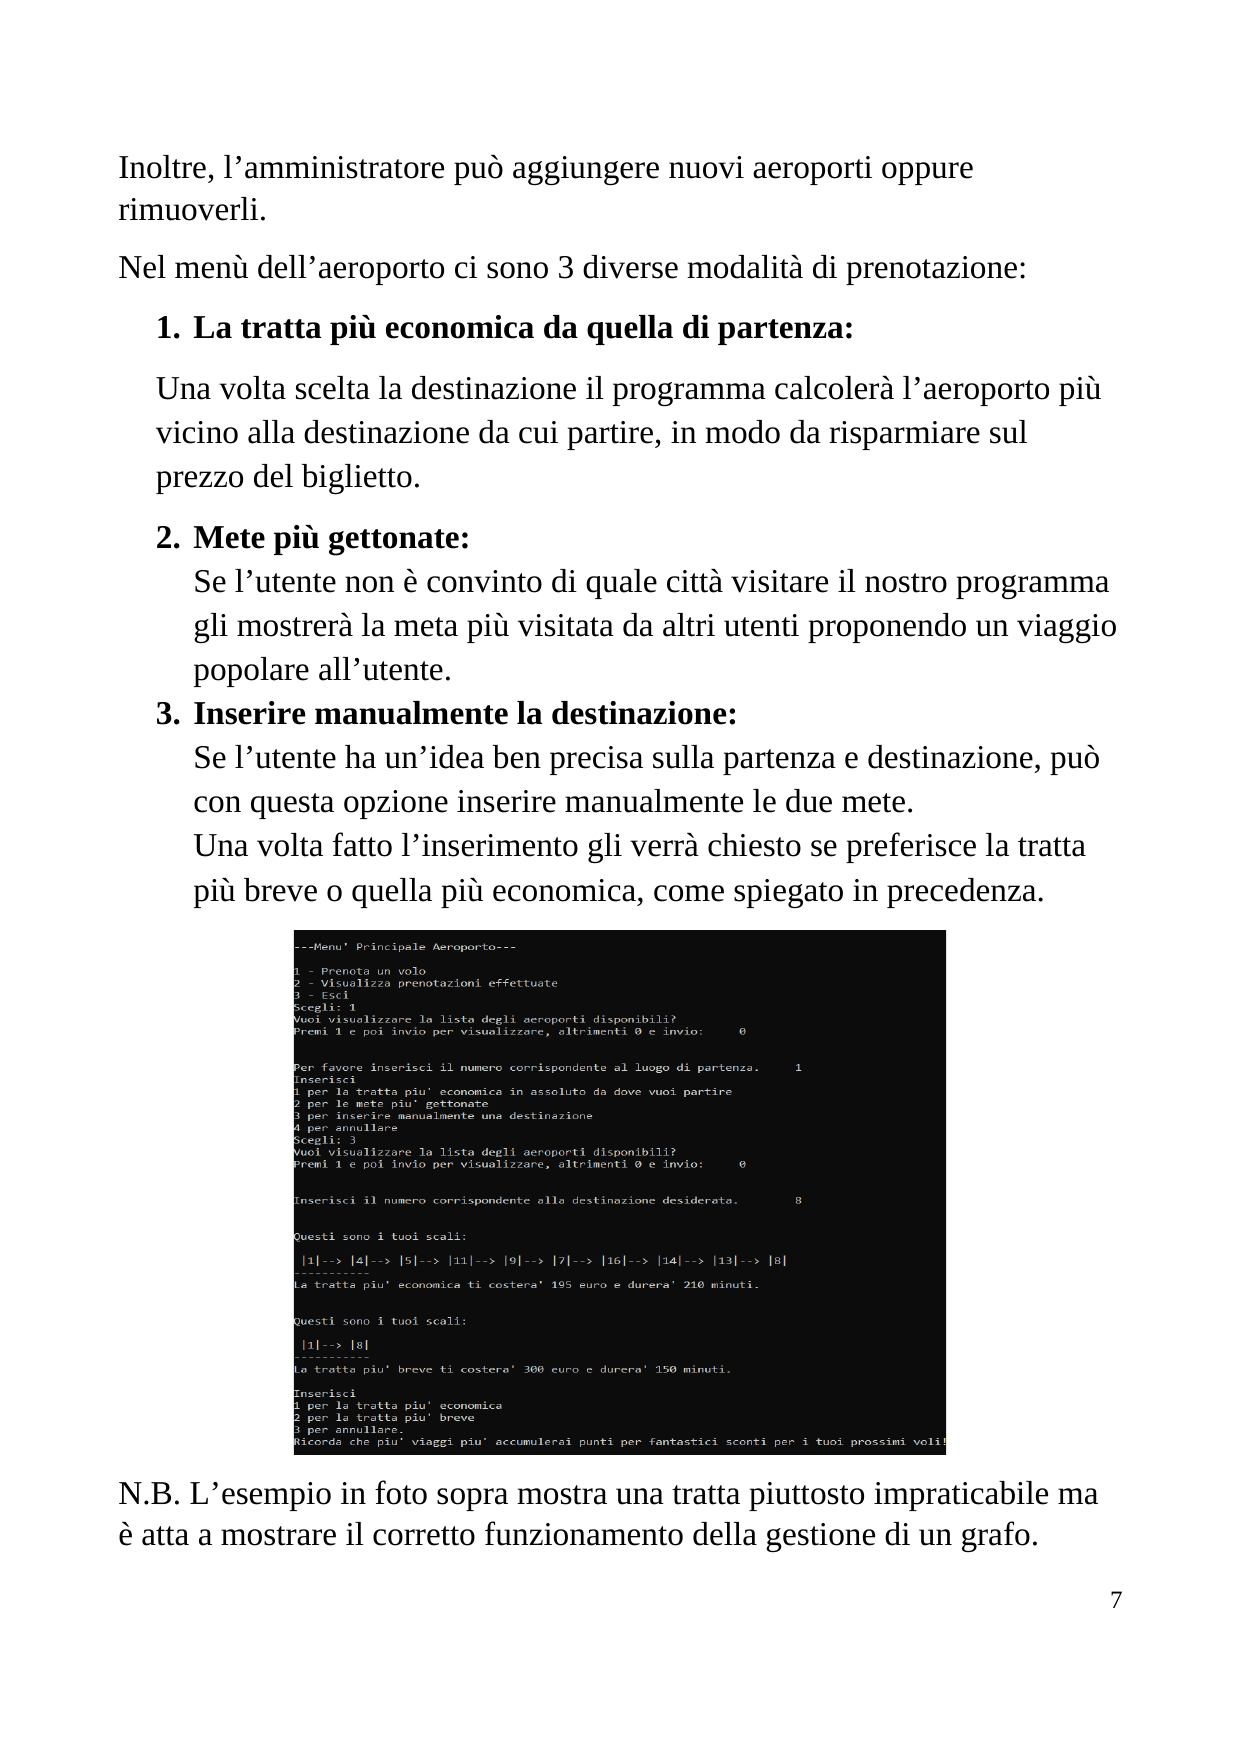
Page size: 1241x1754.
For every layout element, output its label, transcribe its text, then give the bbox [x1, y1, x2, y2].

list La tratta più economica da quella di partenza: [156, 308, 1122, 346]
text N.B. L’esempio in foto sopra mostra una tratta piuttosto impraticabile ma è atta a mostrare il corretto funzionamento della gestione di un grafo. [118, 1473, 1122, 1553]
text Inoltre, l’amministratore può aggiungere nuovi aeroporti oppure rimuoverli. [118, 148, 1122, 227]
text Una volta scelta la destinazione il programma calcolerà l’aeroporto più vicino alla destinazione da cui partire, in modo da risparmiare sul prezzo del biglietto. [156, 368, 1122, 495]
list Mete più gettonate: [156, 517, 1122, 556]
text Nel menù dell’aeroporto ci sono 3 diverse modalità di prenotazione: [118, 247, 1122, 285]
list Inserire manualmente la destinazione: [156, 693, 1122, 732]
list Se l’utente non è convinto di quale città visitare il nostro programma gli mostrerà la meta più visitata da altri utenti proponendo un viaggio popolare all’utente. [193, 561, 1122, 688]
list Una volta fatto l’inserimento gli verrà chiesto se preferisce la tratta più breve o quella più economica, come spiegato in precedenza. [193, 826, 1122, 908]
list Se l’utente ha un’idea ben precisa sulla partenza e destinazione, può con questa opzione inserire manualmente le due mete. [193, 738, 1122, 820]
picture [293, 930, 947, 1455]
